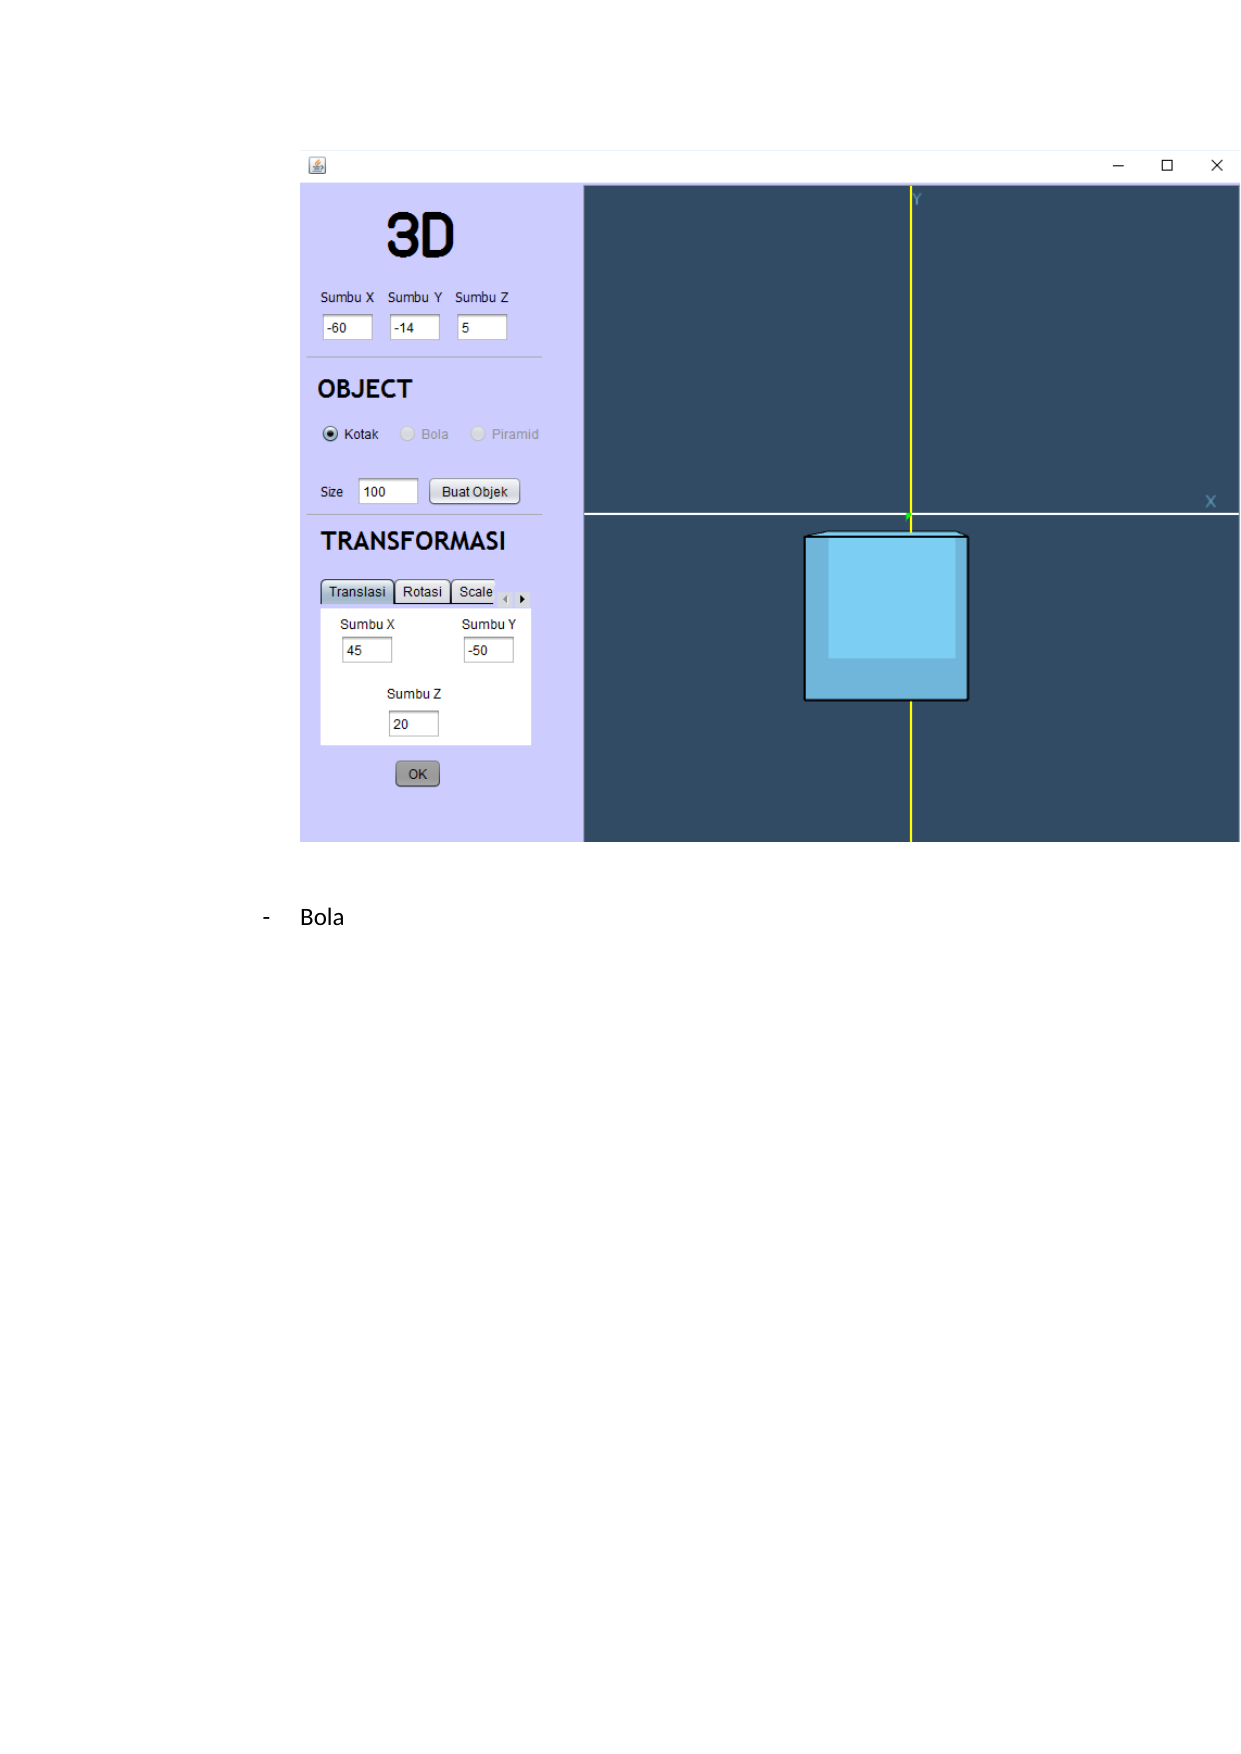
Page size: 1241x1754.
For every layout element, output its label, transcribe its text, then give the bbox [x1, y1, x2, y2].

list Bola [262, 902, 1090, 932]
picture [300, 150, 1241, 842]
